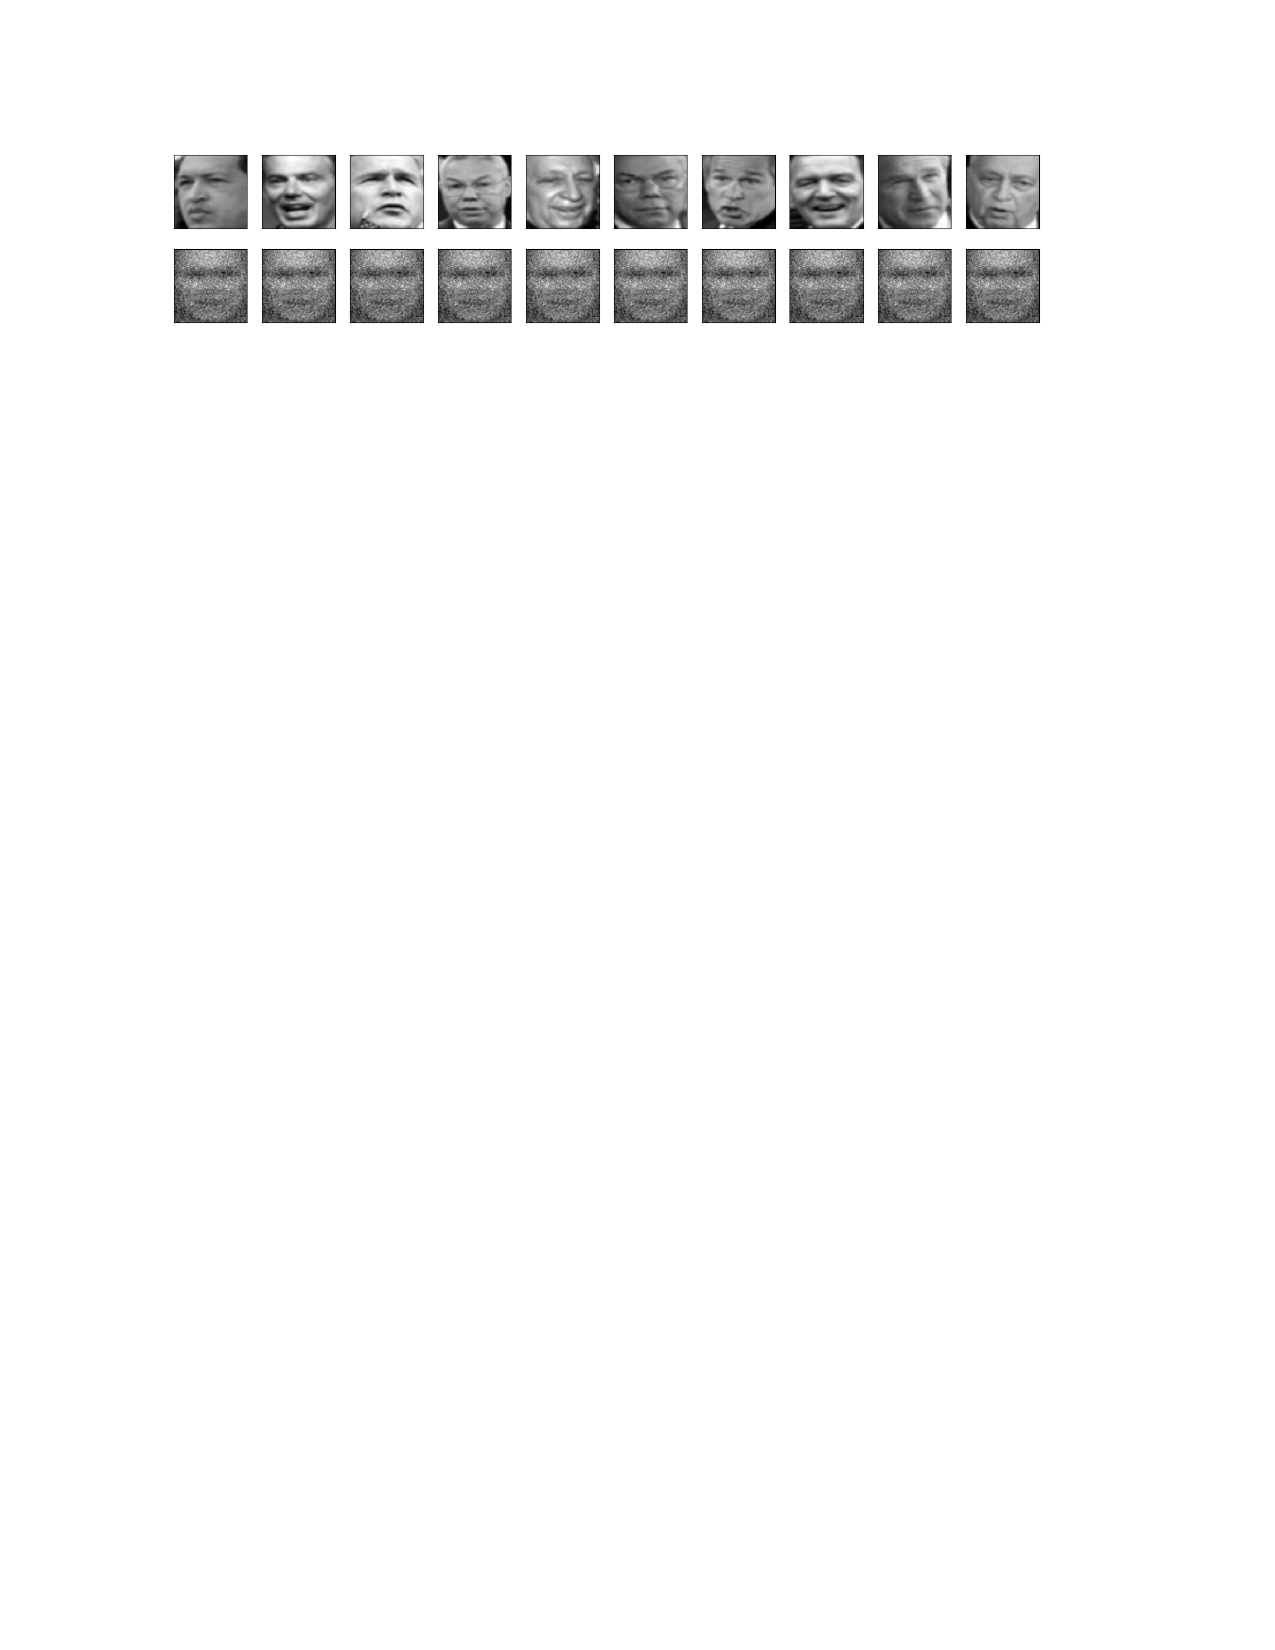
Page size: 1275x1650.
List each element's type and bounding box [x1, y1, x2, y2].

picture [168, 150, 1044, 328]
